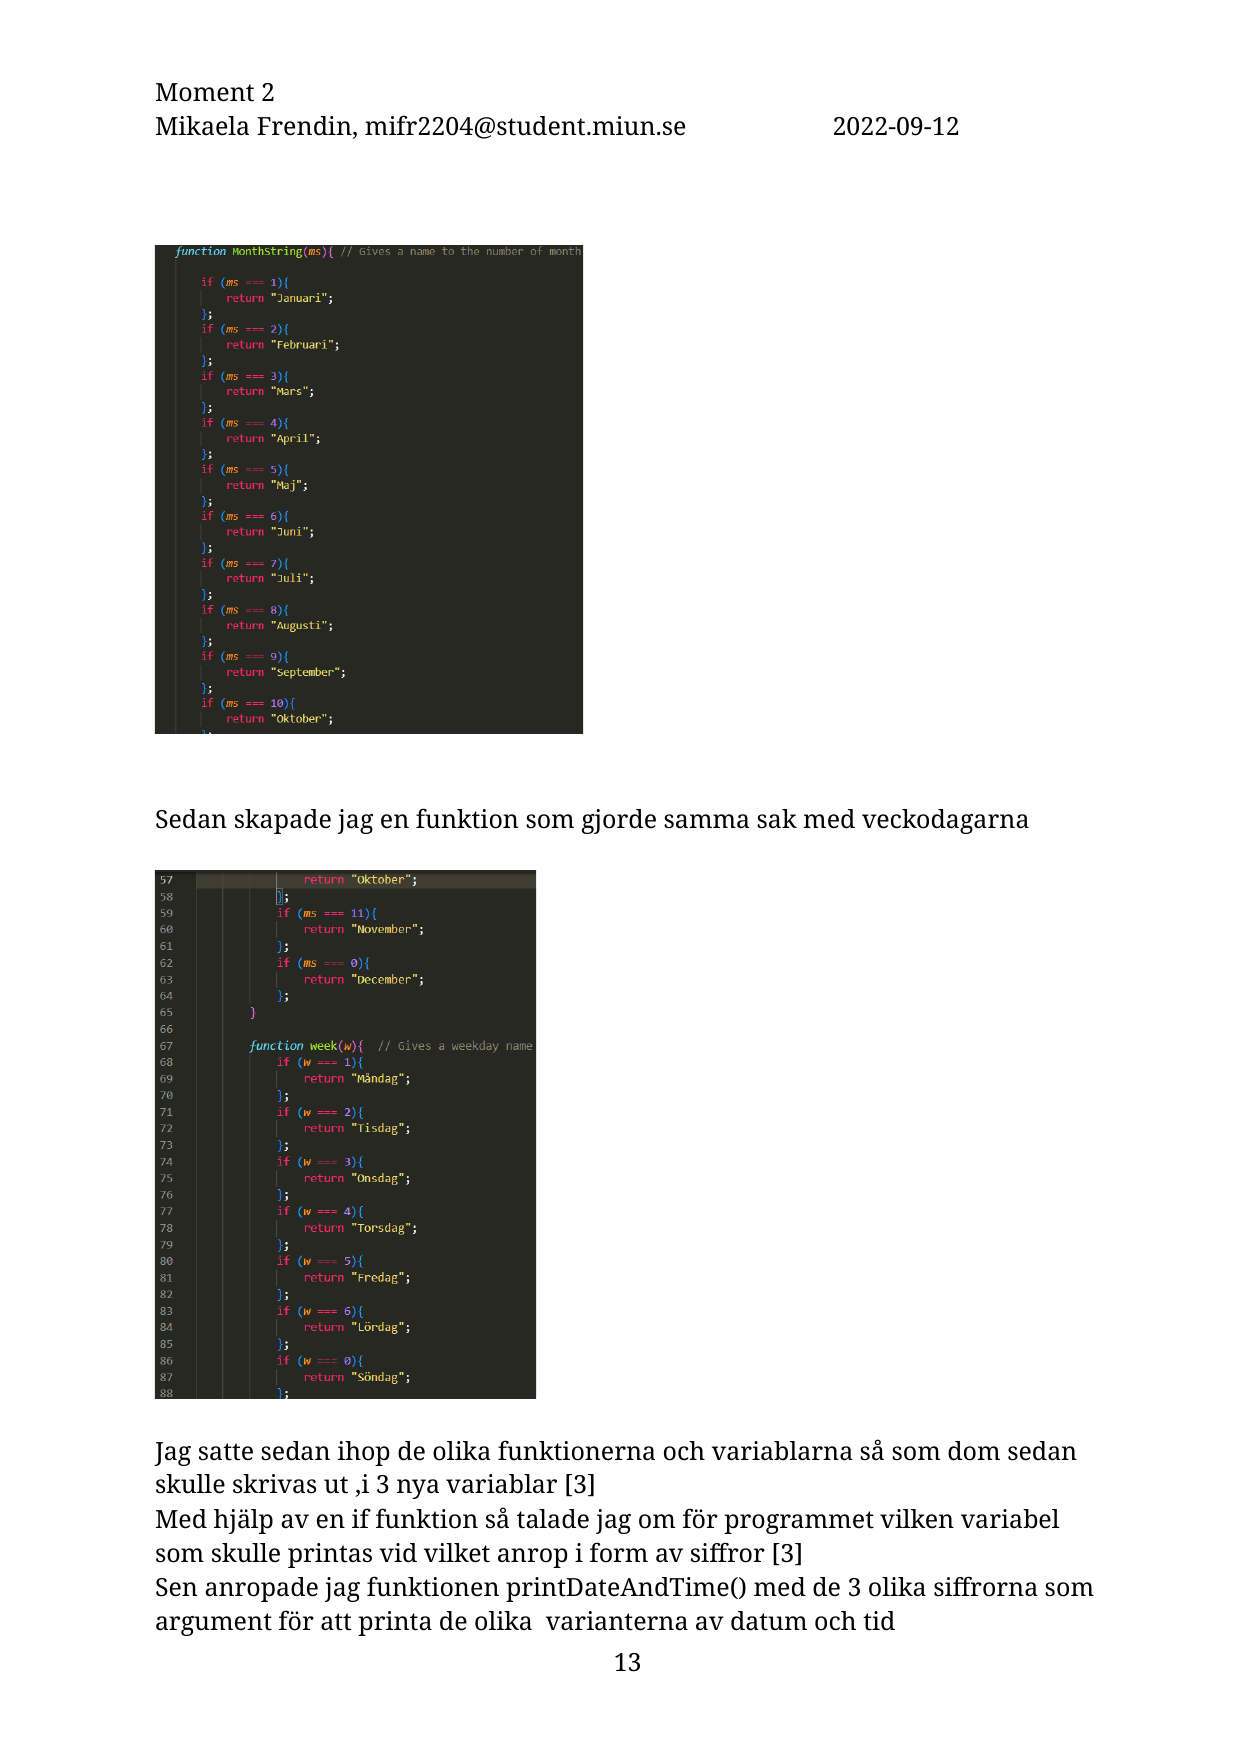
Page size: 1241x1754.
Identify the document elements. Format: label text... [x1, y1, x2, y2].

text Jag satte sedan ihop de olika funktionerna och variablarna så som dom sedan skulle skrivas ut ,i 3 nya variablar [3] Med hjälp av en if funktion så talade jag om för programmet vilken variabel som skulle printas vid vilket anrop i form av siffror [3] Sen anropade jag funktionen printDateAndTime() med de 3 olika siffrorna som argument för att printa de olika varianterna av datum och tid [155, 1433, 1100, 1637]
text Sedan skapade jag en funktion som gjorde samma sak med veckodagarna [155, 802, 1100, 836]
picture [154, 245, 584, 734]
picture [154, 870, 537, 1399]
